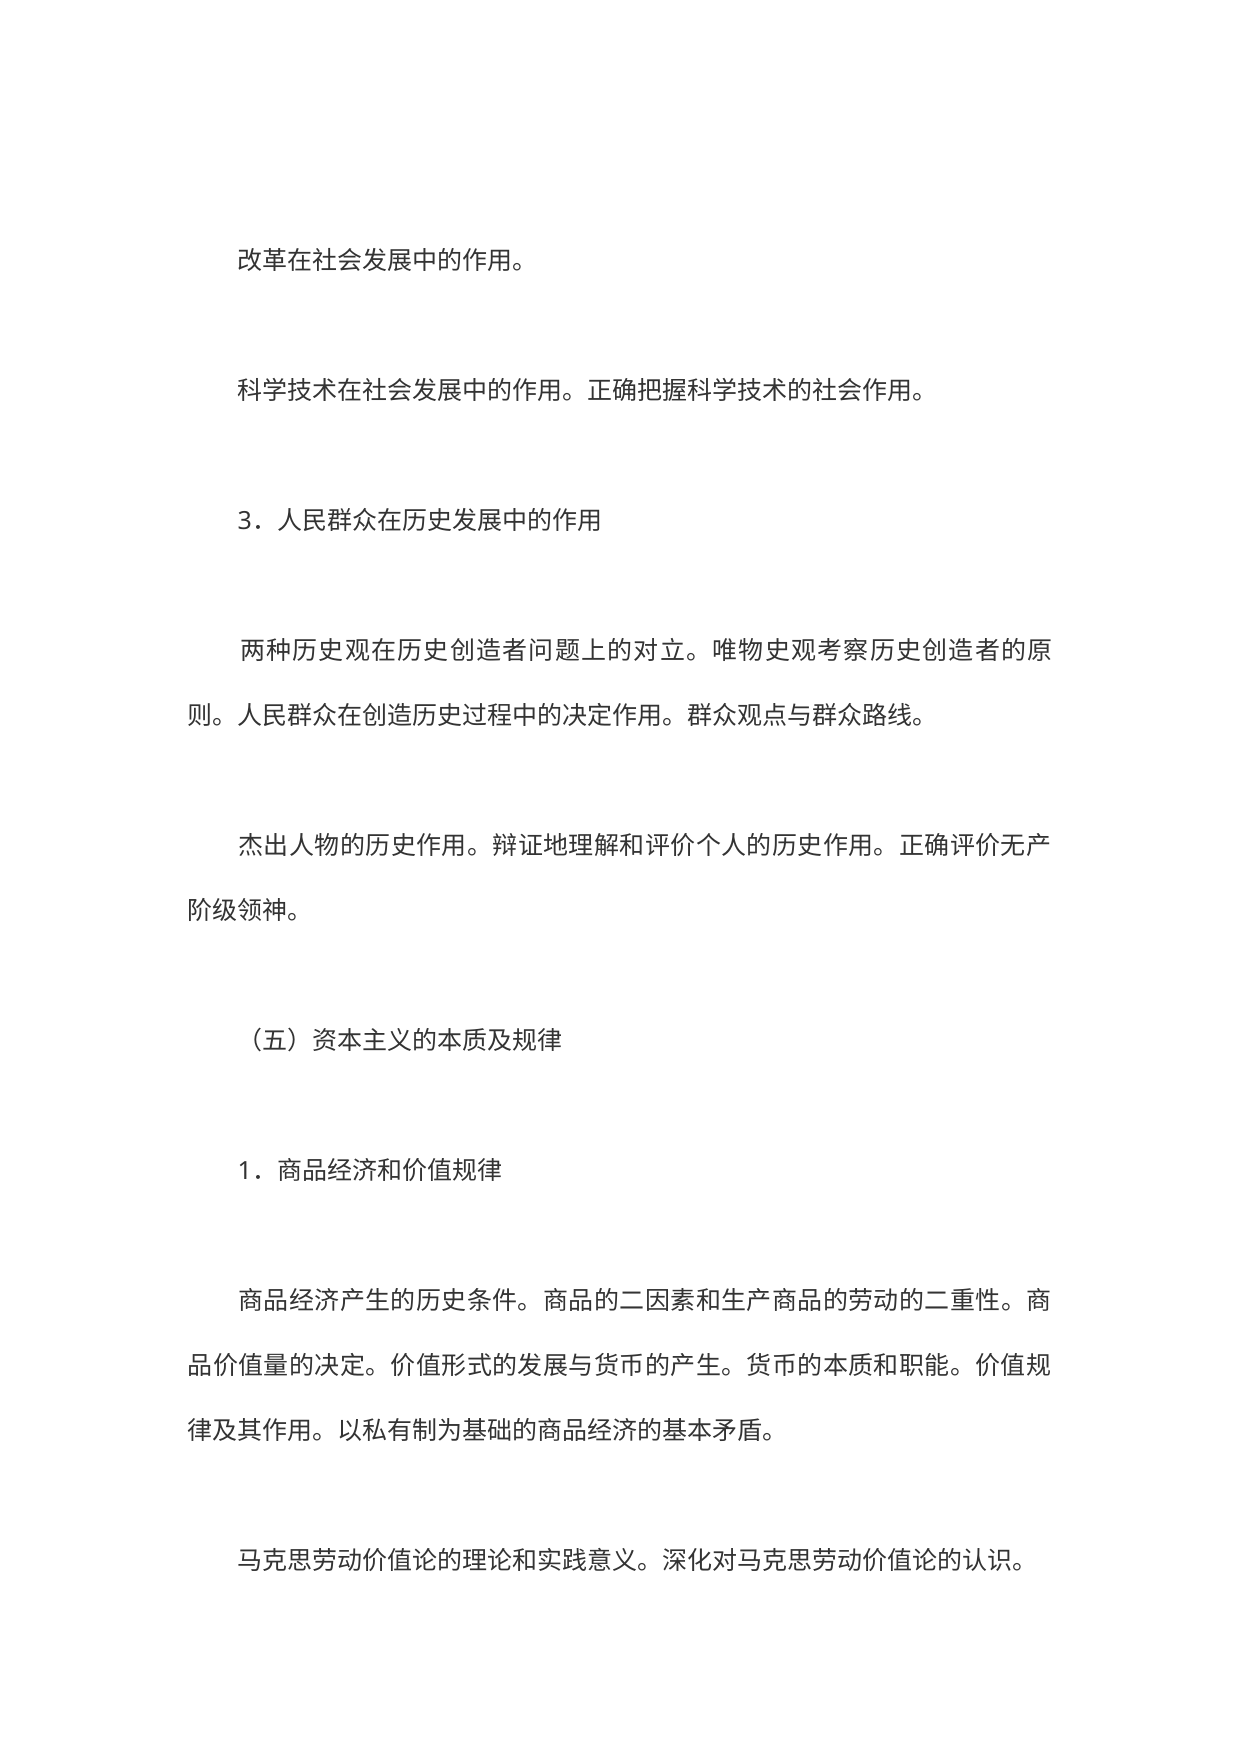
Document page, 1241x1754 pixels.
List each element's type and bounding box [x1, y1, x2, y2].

text [187, 162, 1053, 1592]
